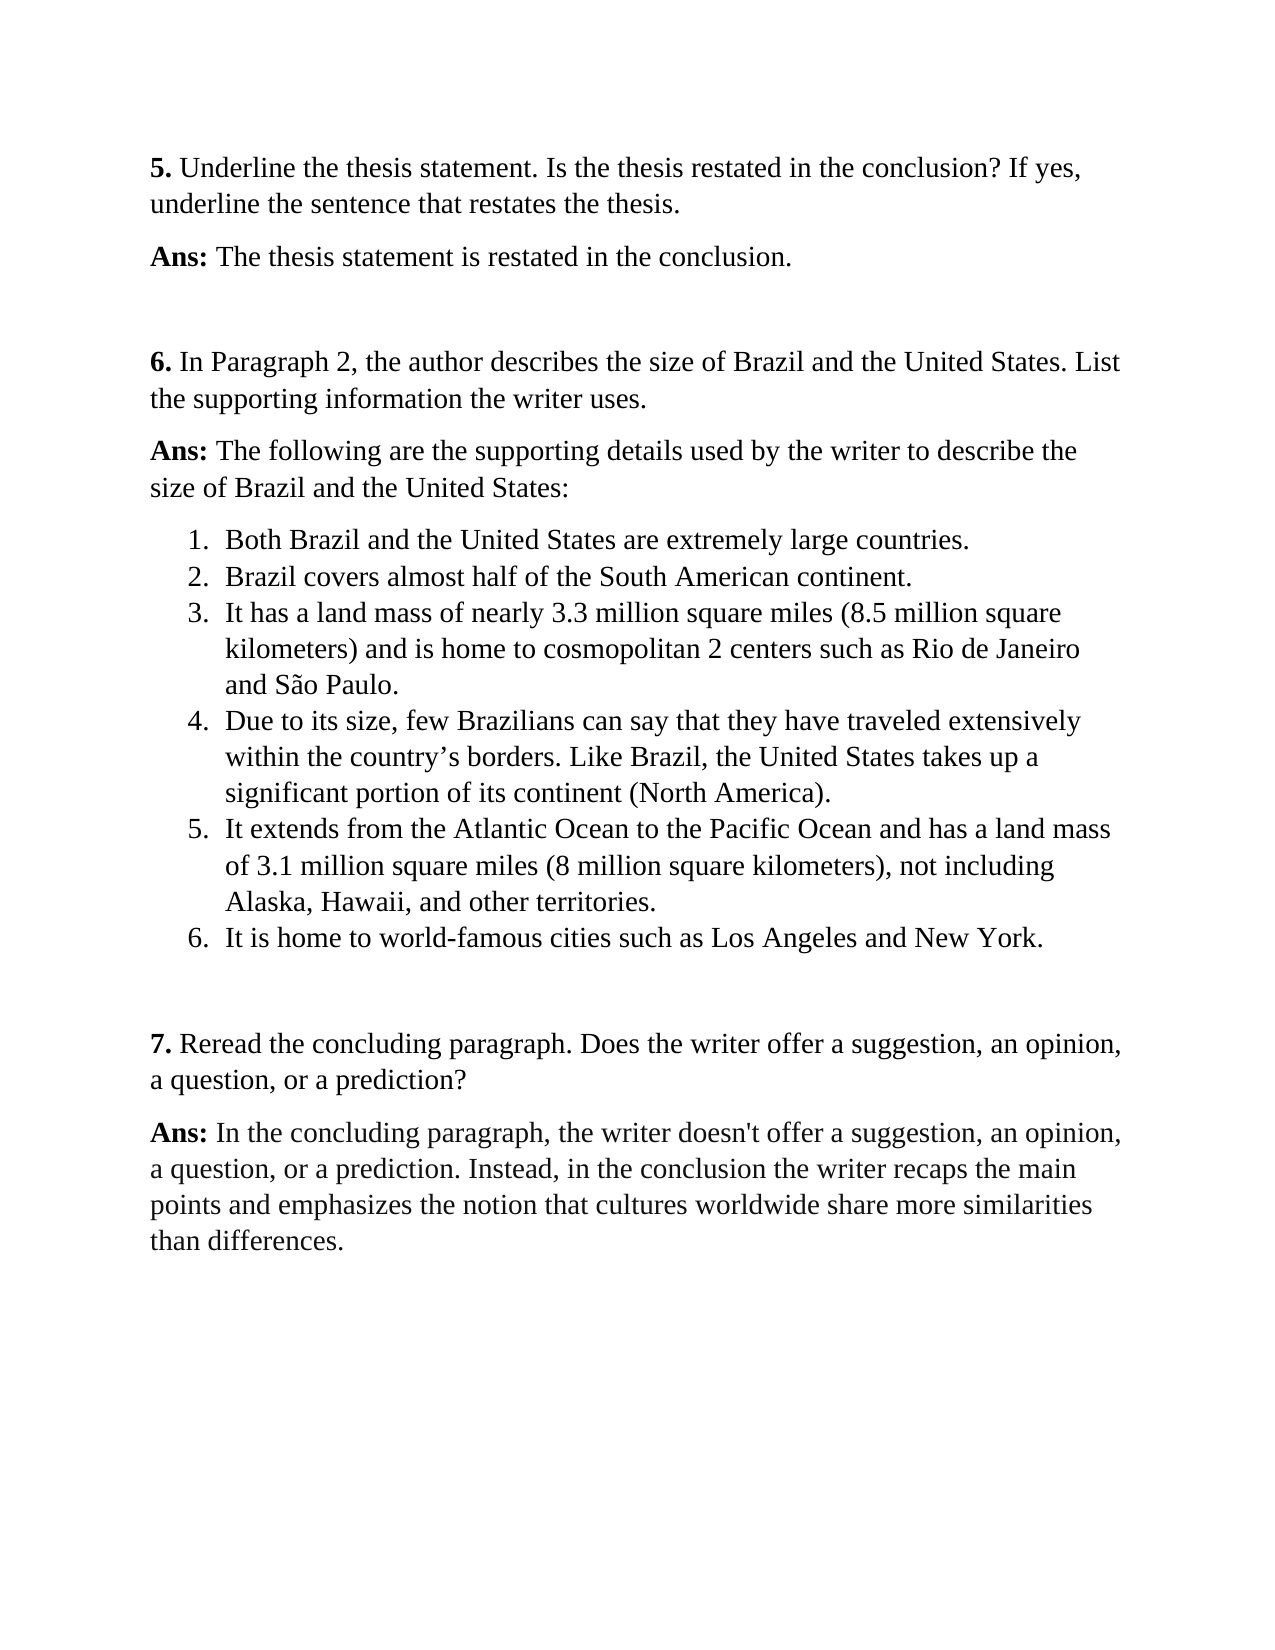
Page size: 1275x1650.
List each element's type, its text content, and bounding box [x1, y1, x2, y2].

text Ans: The thesis statement is restated in the conclusion. [150, 239, 1125, 272]
text Ans: The following are the supporting details used by the writer to describe the size of Brazil and the United States: [150, 433, 1125, 503]
list Due to its size, few Brazilians can say that they have traveled extensively within the country’s borders. Like Brazil, the United States takes up a significant portion of its continent (North America). [187, 703, 1125, 809]
list It has a land mass of nearly 3.3 million square miles (8.5 million square kilometers) and is home to cosmopolitan 2 centers such as Rio de Janeiro and São Paulo. [187, 595, 1125, 701]
list Both Brazil and the United States are extremely large countries. [187, 522, 1125, 556]
list It extends from the Atlantic Ocean to the Pacific Ocean and has a land mass of 3.1 million square miles (8 million square kilometers), not including Alaska, Hawaii, and other territories. [187, 812, 1125, 917]
list It is home to world-famous cities such as Los Angeles and New York. [187, 920, 1125, 954]
text Ans: In the concluding paragraph, the writer doesn't offer a suggestion, an opinion, a question, or a prediction. Instead, in the conclusion the writer recaps the main points and emphasizes the notion that cultures worldwide share more similarities than differences. [150, 1115, 1125, 1257]
text 6. In Paragraph 2, the author describes the size of Brazil and the United States. List the supporting information the writer uses. [150, 344, 1125, 414]
text 7. Reread the concluding paragraph. Does the writer offer a suggestion, an opinion, a question, or a prediction? [150, 1026, 1125, 1095]
text 5. Underline the thesis statement. Is the thesis restated in the conclusion? If yes, underline the sentence that restates the thesis. [150, 150, 1125, 220]
list Brazil covers almost half of the South American continent. [187, 559, 1125, 592]
